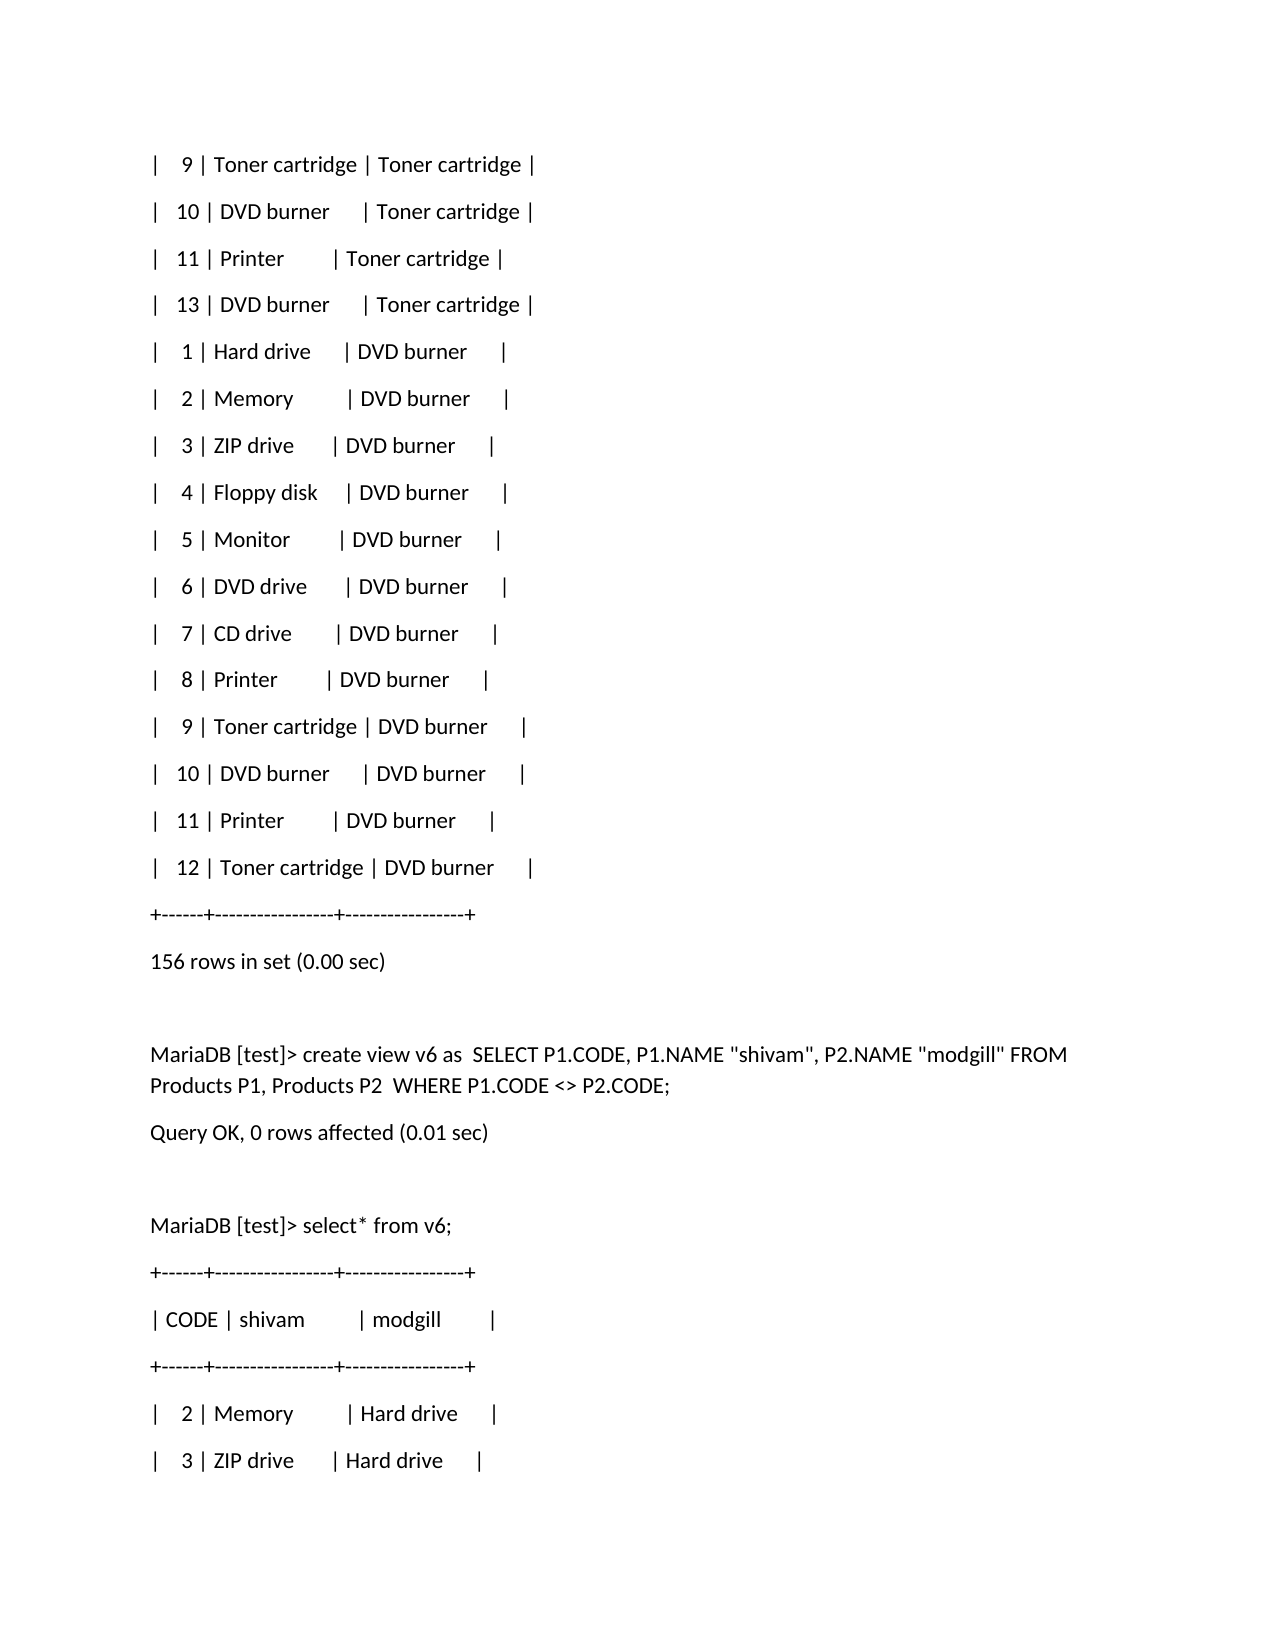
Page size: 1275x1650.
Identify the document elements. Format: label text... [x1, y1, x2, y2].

text | 11 | Printer | Toner cartridge | [150, 244, 1125, 272]
text | 5 | Monitor | DVD burner | [150, 525, 1125, 553]
text | 2 | Memory | Hard drive | [150, 1399, 1125, 1427]
text | 8 | Printer | DVD burner | [150, 666, 1125, 694]
text MariaDB [test]> create view v6 as SELECT P1.CODE, P1.NAME "shivam", P2.NAME "modgill" FROM Products P1, Products P2 WHERE P1.CODE <> P2.CODE; [150, 1041, 1125, 1099]
text | 6 | DVD drive | DVD burner | [150, 572, 1125, 600]
text 156 rows in set (0.00 sec) [150, 947, 1125, 975]
text | 3 | ZIP drive | DVD burner | [150, 431, 1125, 459]
text | 4 | Floppy disk | DVD burner | [150, 478, 1125, 506]
text | 13 | DVD burner | Toner cartridge | [150, 291, 1125, 319]
text +------+-----------------+-----------------+ [150, 1258, 1125, 1286]
text | 2 | Memory | DVD burner | [150, 384, 1125, 412]
text | 9 | Toner cartridge | DVD burner | [150, 712, 1125, 741]
text | 3 | ZIP drive | Hard drive | [150, 1446, 1125, 1474]
text | 12 | Toner cartridge | DVD burner | [150, 853, 1125, 881]
text | 10 | DVD burner | DVD burner | [150, 759, 1125, 787]
text +------+-----------------+-----------------+ [150, 1352, 1125, 1380]
text | CODE | shivam | modgill | [150, 1305, 1125, 1333]
text Query OK, 0 rows affected (0.01 sec) [150, 1118, 1125, 1146]
text | 7 | CD drive | DVD burner | [150, 619, 1125, 647]
text | 9 | Toner cartridge | Toner cartridge | [150, 150, 1125, 178]
text | 11 | Printer | DVD burner | [150, 806, 1125, 834]
text | 1 | Hard drive | DVD burner | [150, 337, 1125, 366]
text MariaDB [test]> select* from v6; [150, 1211, 1125, 1239]
text | 10 | DVD burner | Toner cartridge | [150, 197, 1125, 225]
text +------+-----------------+-----------------+ [150, 900, 1125, 928]
